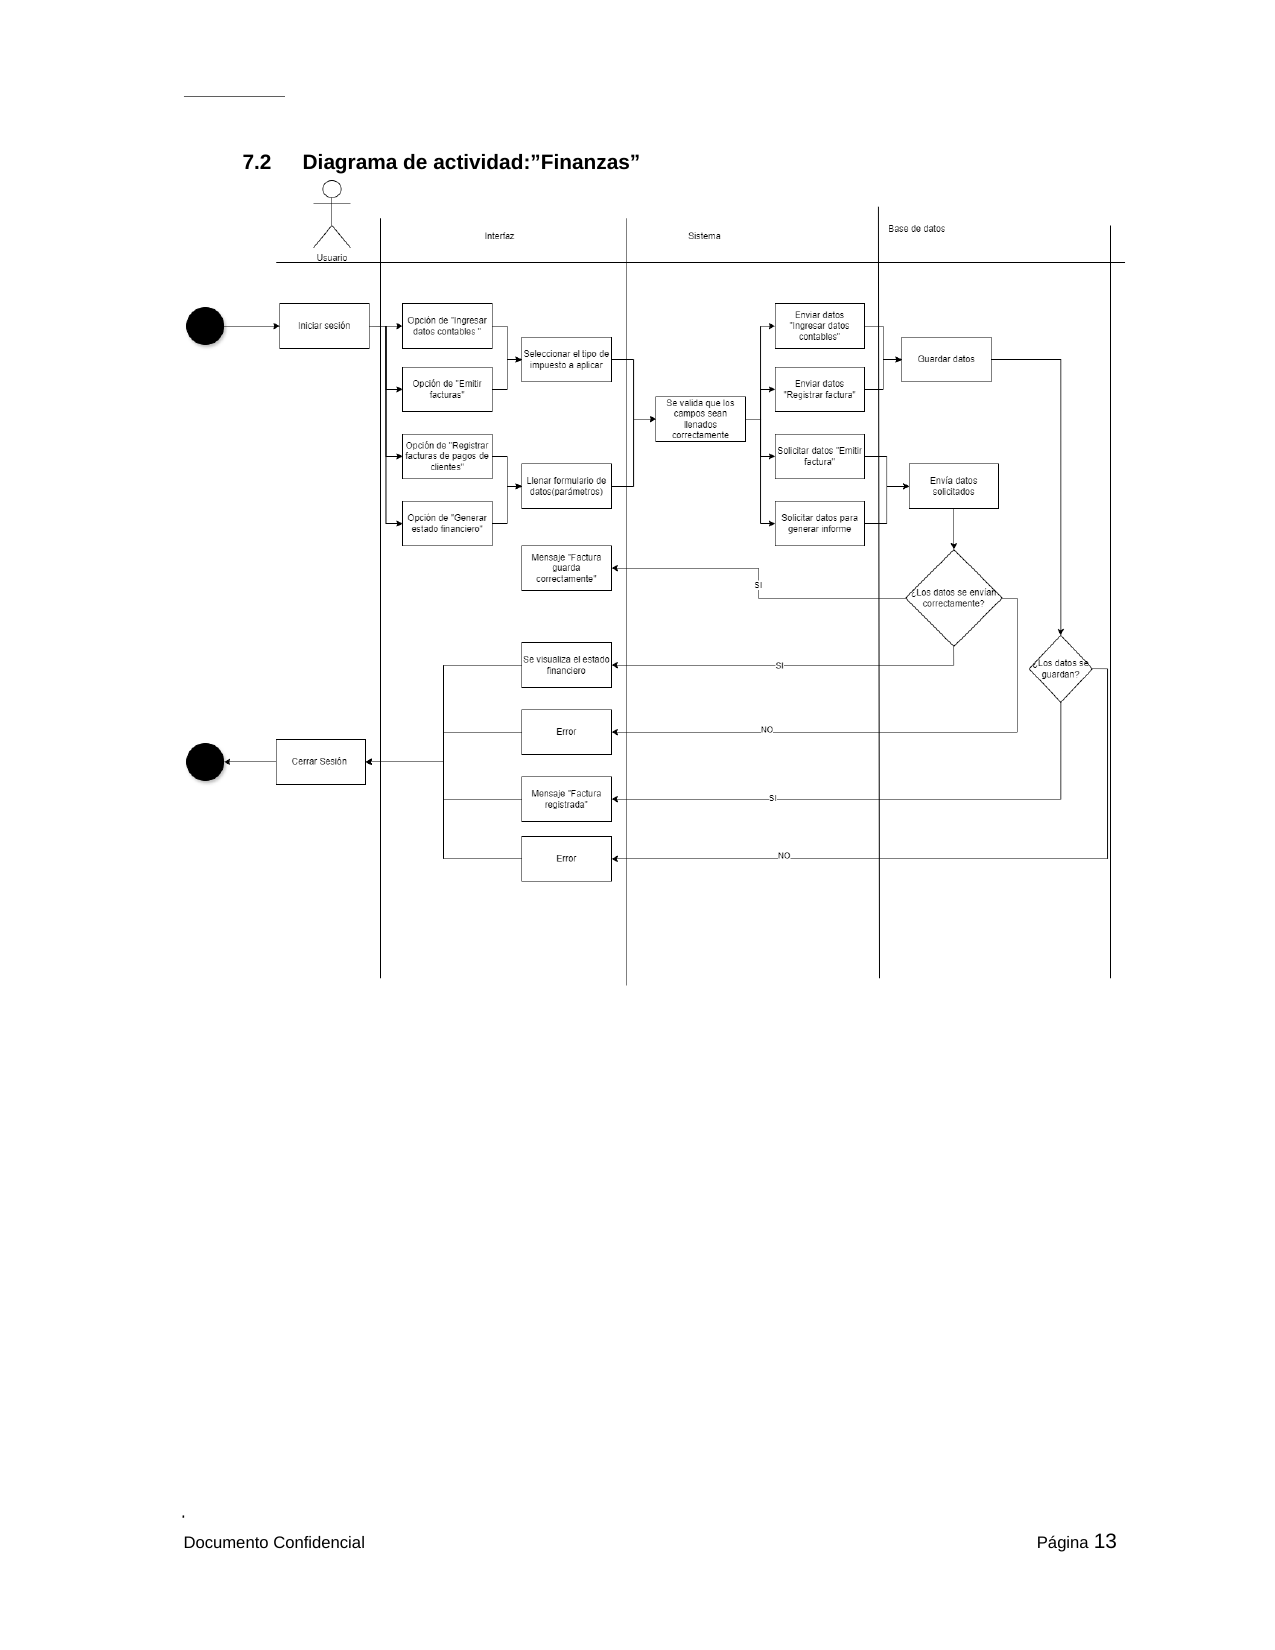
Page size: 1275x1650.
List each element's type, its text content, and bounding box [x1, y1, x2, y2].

subtitle Diagrama de actividad:”Finanzas” [242, 150, 1125, 174]
picture [183, 180, 1125, 987]
